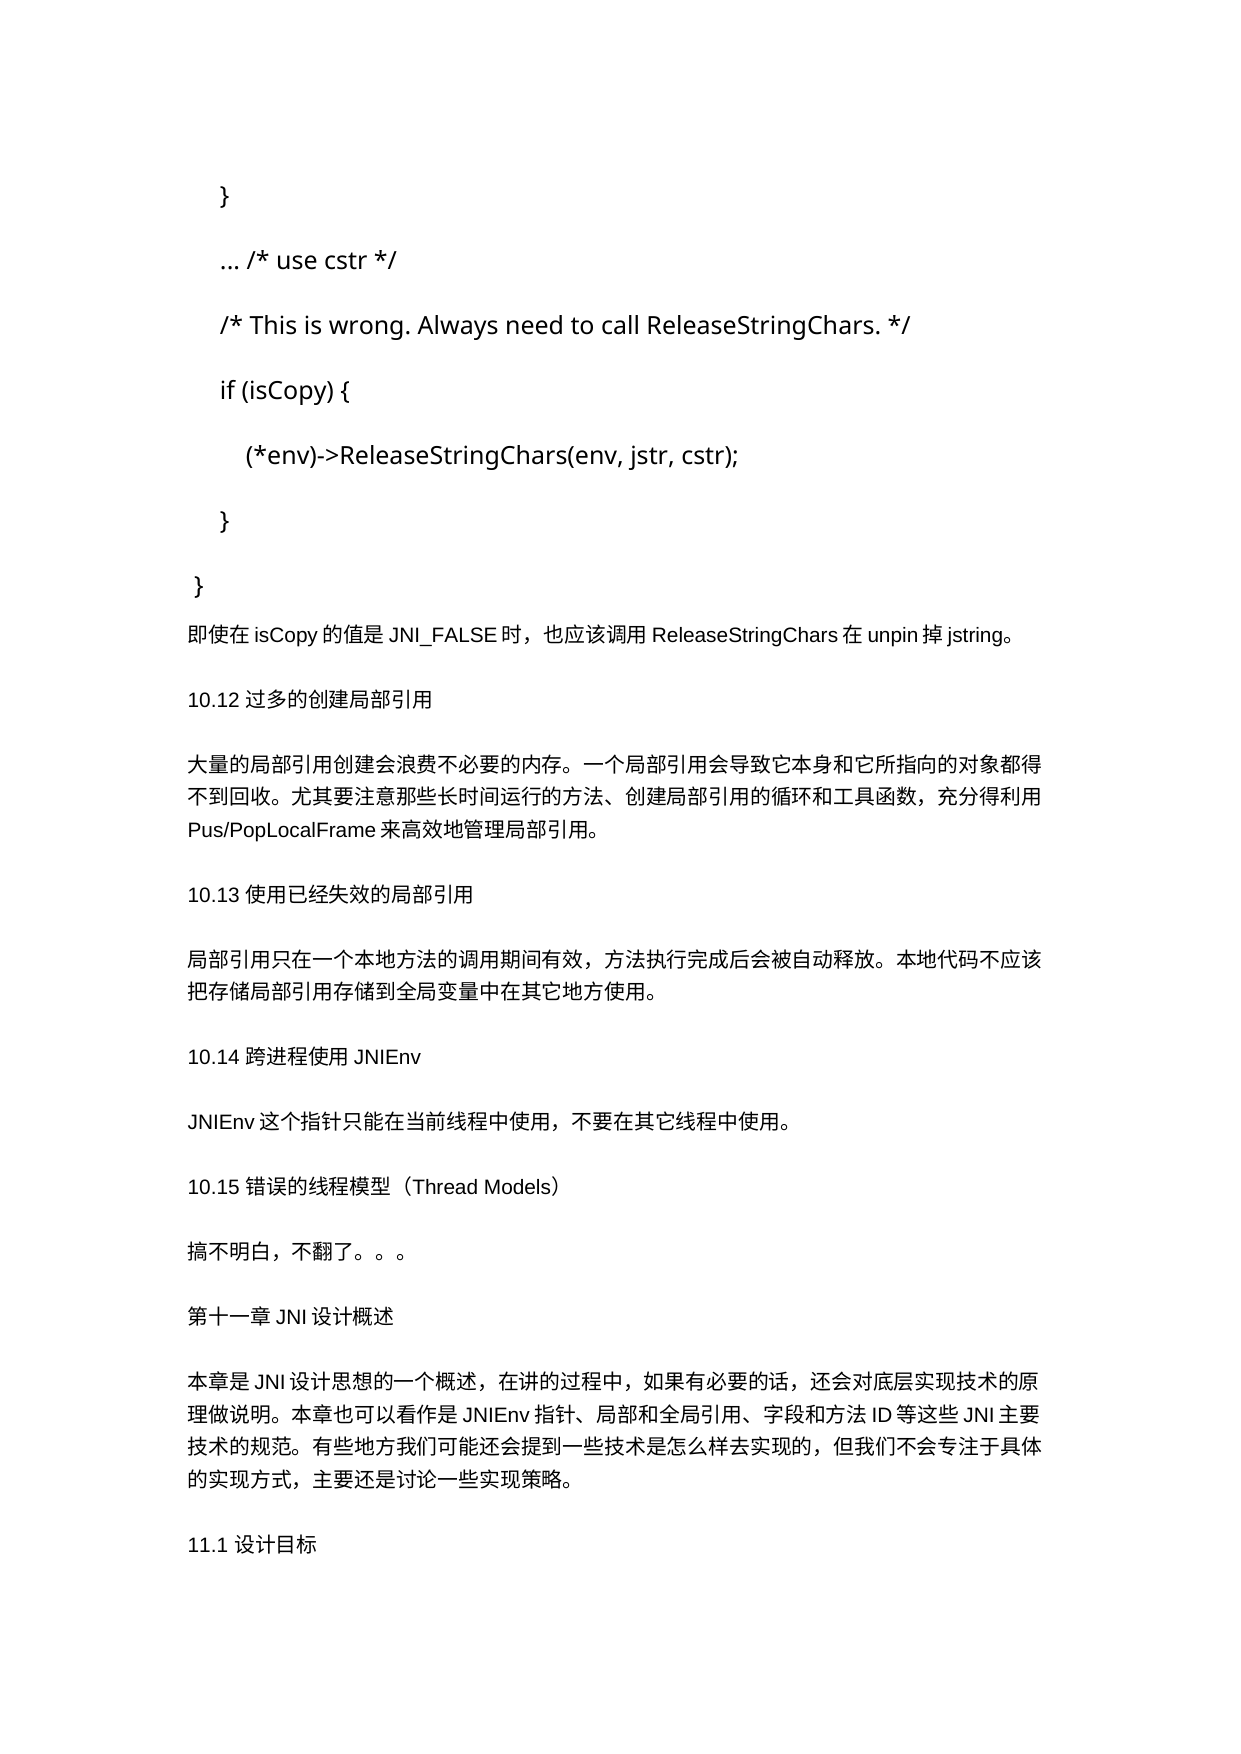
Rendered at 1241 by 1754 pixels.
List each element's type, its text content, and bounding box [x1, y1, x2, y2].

text 10.13 使用已经失效的局部引用 [187, 877, 1053, 909]
text 10.12 过多的创建局部引用 [187, 682, 1053, 714]
text if (isCopy) { [187, 357, 1053, 422]
text 即使在isCopy的值是JNI_FALSE时，也应该调用ReleaseStringChars在unpin掉jstring。 [187, 617, 1053, 649]
text /* This is wrong. Always need to call ReleaseStringChars. */ [187, 292, 1053, 357]
text 局部引用只在一个本地方法的调用期间有效，方法执行完成后会被自动释放。本地代码不应该把存储局部引用存储到全局变量中在其它地方使用。 [187, 942, 1053, 1007]
text 10.15 错误的线程模型（Thread Models） [187, 1169, 1053, 1202]
text 大量的局部引用创建会浪费不必要的内存。一个局部引用会导致它本身和它所指向的对象都得不到回收。尤其要注意那些长时间运行的方法、创建局部引用的循环和工具函数，充分得利用Pus/PopLocalFrame来高效地管理局部引用。 [187, 747, 1053, 844]
text } [187, 487, 1053, 552]
text 10.14 跨进程使用JNIEnv [187, 1039, 1053, 1072]
text 本章是JNI设计思想的一个概述，在讲的过程中，如果有必要的话，还会对底层实现技术的原理做说明。本章也可以看作是JNIEnv指针、局部和全局引用、字段和方法ID等这些JNI主要技术的规范。有些地方我们可能还会提到一些技术是怎么样去实现的，但我们不会专注于具体的实现方式，主要还是讨论一些实现策略。 [187, 1364, 1053, 1494]
text ... /* use cstr */ [187, 227, 1053, 292]
text } [187, 162, 1053, 227]
text } [187, 552, 1053, 617]
text (*env)->ReleaseStringChars(env, jstr, cstr); [187, 422, 1053, 487]
text 11.1 设计目标 [187, 1527, 1053, 1559]
text 第十一章 JNI设计概述 [187, 1299, 1053, 1332]
text 搞不明白，不翻了。。。 [187, 1234, 1053, 1267]
text JNIEnv这个指针只能在当前线程中使用，不要在其它线程中使用。 [187, 1104, 1053, 1137]
